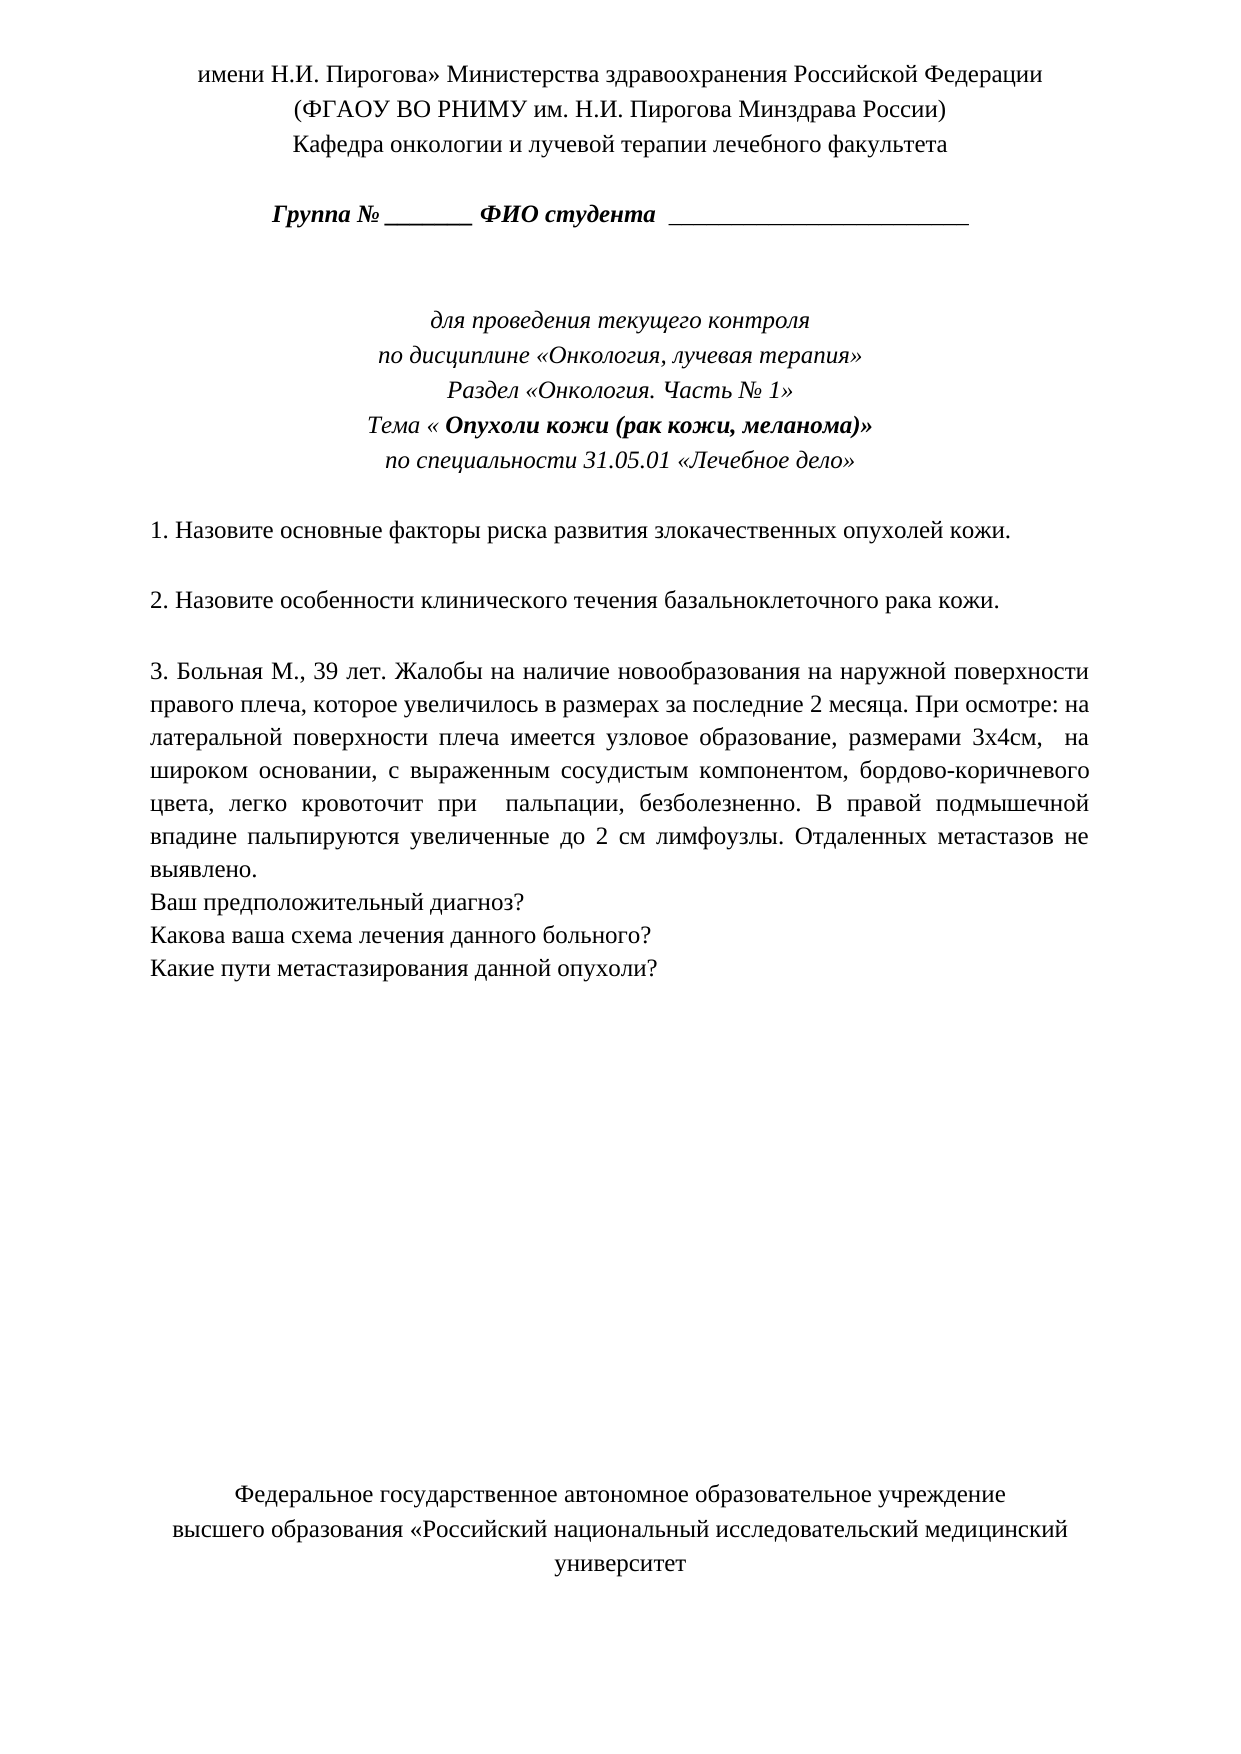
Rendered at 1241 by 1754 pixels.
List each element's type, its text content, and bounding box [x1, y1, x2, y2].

text Федеральное государственное автономное образовательное учреждение [150, 1479, 1090, 1508]
text Кафедра онкологии и лучевой терапии лечебного факультета [150, 129, 1090, 158]
text (ФГАОУ ВО РНИМУ им. Н.И. Пирогова Минздрава России) [150, 94, 1090, 123]
text для проведения текущего контроля [150, 305, 1090, 333]
text 3. Больная М., 39 лет. Жалобы на наличие новообразования на наружной поверхности правого плеча, которое увеличилось в размерах за последние 2 месяца. При осмотре: на латеральной поверхности плеча имеется узловое образование, размерами 3х4см, на широком основании, с выраженным сосудистым компонентом, бордово-коричневого цвета, легко кровоточит при пальпации, безболезненно. В правой подмышечной впадине пальпируются увеличенные до 2 см лимфоузлы. Отдаленных метастазов не выявлено. [150, 656, 1090, 883]
text 2. Назовите особенности клинического течения базальноклеточного рака кожи. [150, 586, 1090, 614]
text 1. Назовите основные факторы риска развития злокачественных опухолей кожи. [150, 515, 1090, 544]
text по специальности 31.05.01 «Лечебное дело» [150, 445, 1090, 474]
text Какие пути метастазирования данной опухоли? [150, 953, 1090, 982]
text имени Н.И. Пирогова» Министерства здравоохранения Российской Федерации [150, 59, 1090, 88]
text Тема « Опухоли кожи (рак кожи, меланома)» [150, 410, 1090, 439]
text Ваш предположительный диагноз? [150, 887, 1090, 916]
text высшего образования «Российский национальный исследовательский медицинский университет [150, 1514, 1090, 1576]
text Какова ваша схема лечения данного больного? [150, 920, 1090, 949]
text по дисциплине «Онкология, лучевая терапия» [150, 340, 1090, 368]
text Группа № _______ ФИО студента ________________________ [150, 199, 1090, 228]
text Раздел «Онкология. Часть № 1» [150, 375, 1090, 404]
